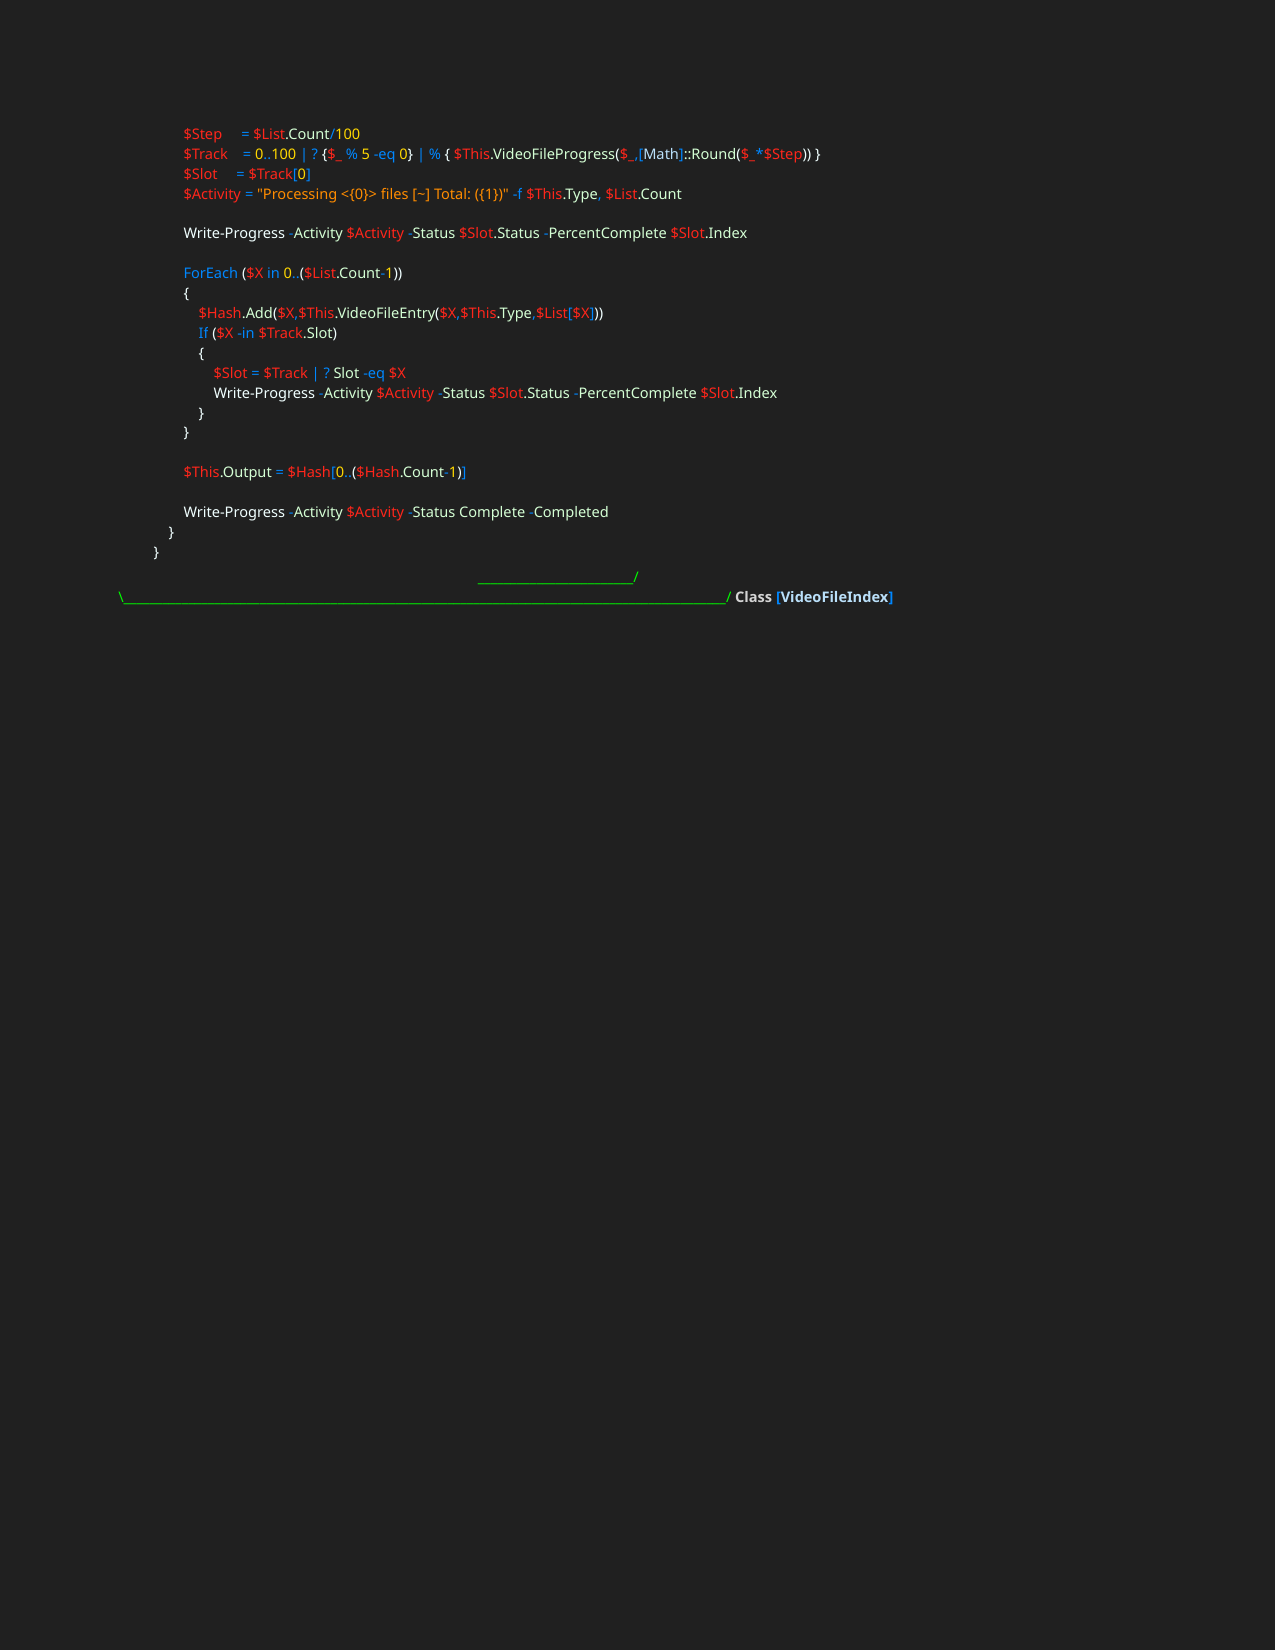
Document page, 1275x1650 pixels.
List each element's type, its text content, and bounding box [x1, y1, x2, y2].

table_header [148, 118, 1119, 567]
text ________________________/ \_____________________________________________________________________________________________/ Class [VideoFileIndex] [638, 567, 1157, 607]
